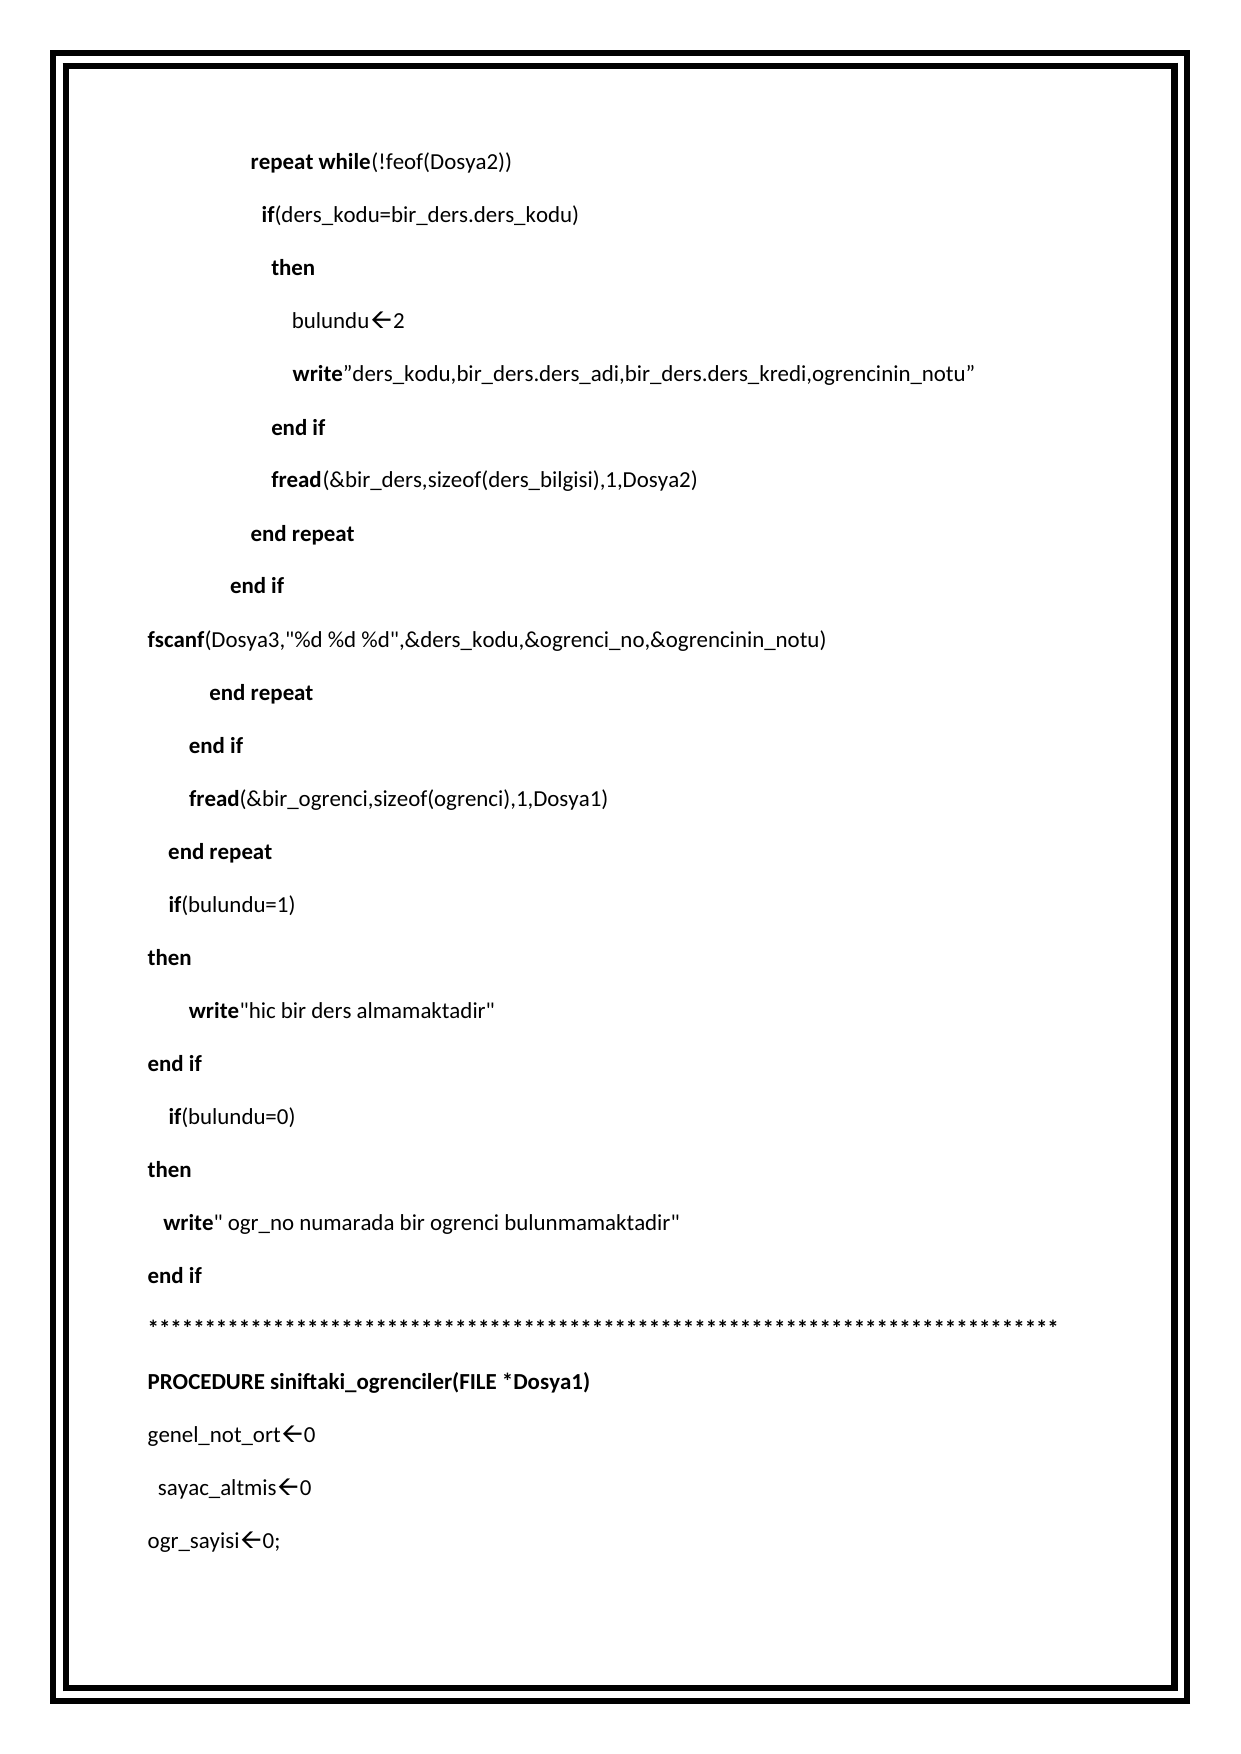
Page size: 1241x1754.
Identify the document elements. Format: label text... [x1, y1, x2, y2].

text write" ogr_no numarada bir ogrenci bulunmamaktadir" [147, 1208, 1093, 1236]
text write"hic bir ders almamaktadir" [147, 996, 1093, 1024]
text end repeat [147, 519, 1093, 547]
text sayac_altmis0 [147, 1473, 1093, 1501]
text write”ders_kodu,bir_ders.ders_adi,bir_ders.ders_kredi,ogrencinin_notu” [147, 359, 1093, 388]
text end if [147, 1261, 1093, 1289]
text PROCEDURE siniftaki_ogrenciler(FILE *Dosya1) [147, 1367, 1093, 1395]
text if(ders_kodu=bir_ders.ders_kodu) [147, 201, 1093, 228]
text end repeat [147, 837, 1093, 865]
text end if [147, 1049, 1093, 1077]
text ******************************************************************************** [147, 1314, 1093, 1342]
text repeat while(!feof(Dosya2)) [147, 147, 1093, 176]
text end if [147, 572, 1093, 600]
text end if [147, 731, 1093, 759]
text ogr_sayisi0; [147, 1526, 1093, 1554]
text if(bulundu=0) [147, 1102, 1093, 1130]
text then [147, 253, 1093, 282]
text end repeat [147, 678, 1093, 706]
text then [147, 1155, 1093, 1183]
text bulundu2 [147, 307, 1093, 334]
text if(bulundu=1) [147, 890, 1093, 918]
text fscanf(Dosya3,"%d %d %d",&ders_kodu,&ogrenci_no,&ogrencinin_notu) [147, 625, 1093, 653]
text end if [147, 413, 1093, 441]
text then [147, 943, 1093, 971]
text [147, 466, 1093, 494]
text fread(&bir_ogrenci,sizeof(ogrenci),1,Dosya1) [147, 784, 1093, 812]
text genel_not_ort0 [147, 1420, 1093, 1448]
